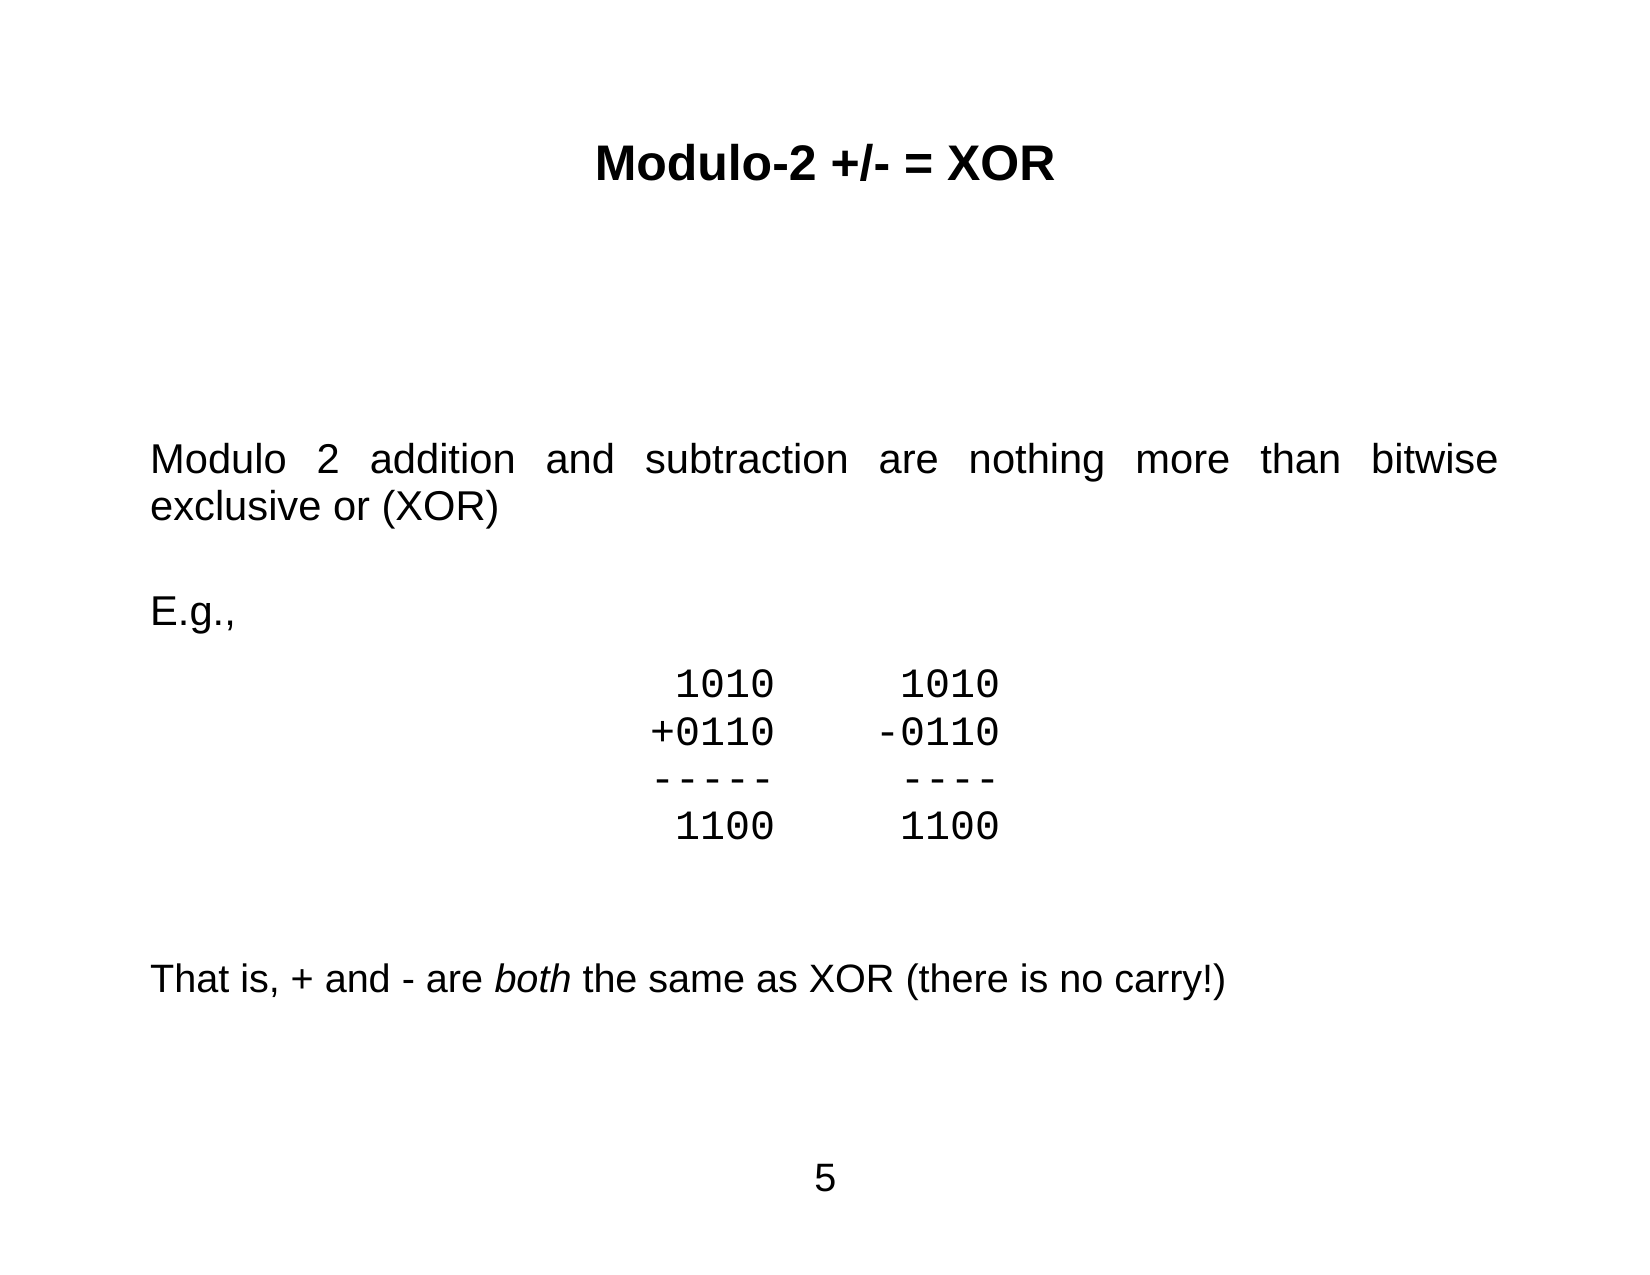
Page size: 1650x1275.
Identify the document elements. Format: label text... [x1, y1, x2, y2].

text That is, + and - are both the same as XOR (there is no carry!) [150, 957, 1500, 1001]
text Modulo 2 addition and subtraction are nothing more than bitwise exclusive or (XOR) [150, 436, 1500, 529]
text 1100 1100 [150, 805, 1500, 852]
text 1010 1010 [150, 663, 1500, 710]
text ----- ---- [150, 758, 1500, 805]
subtitle Modulo-2 +/- = XOR [150, 135, 1500, 191]
text E.g., [150, 587, 1500, 634]
text +0110 -0110 [150, 710, 1500, 758]
